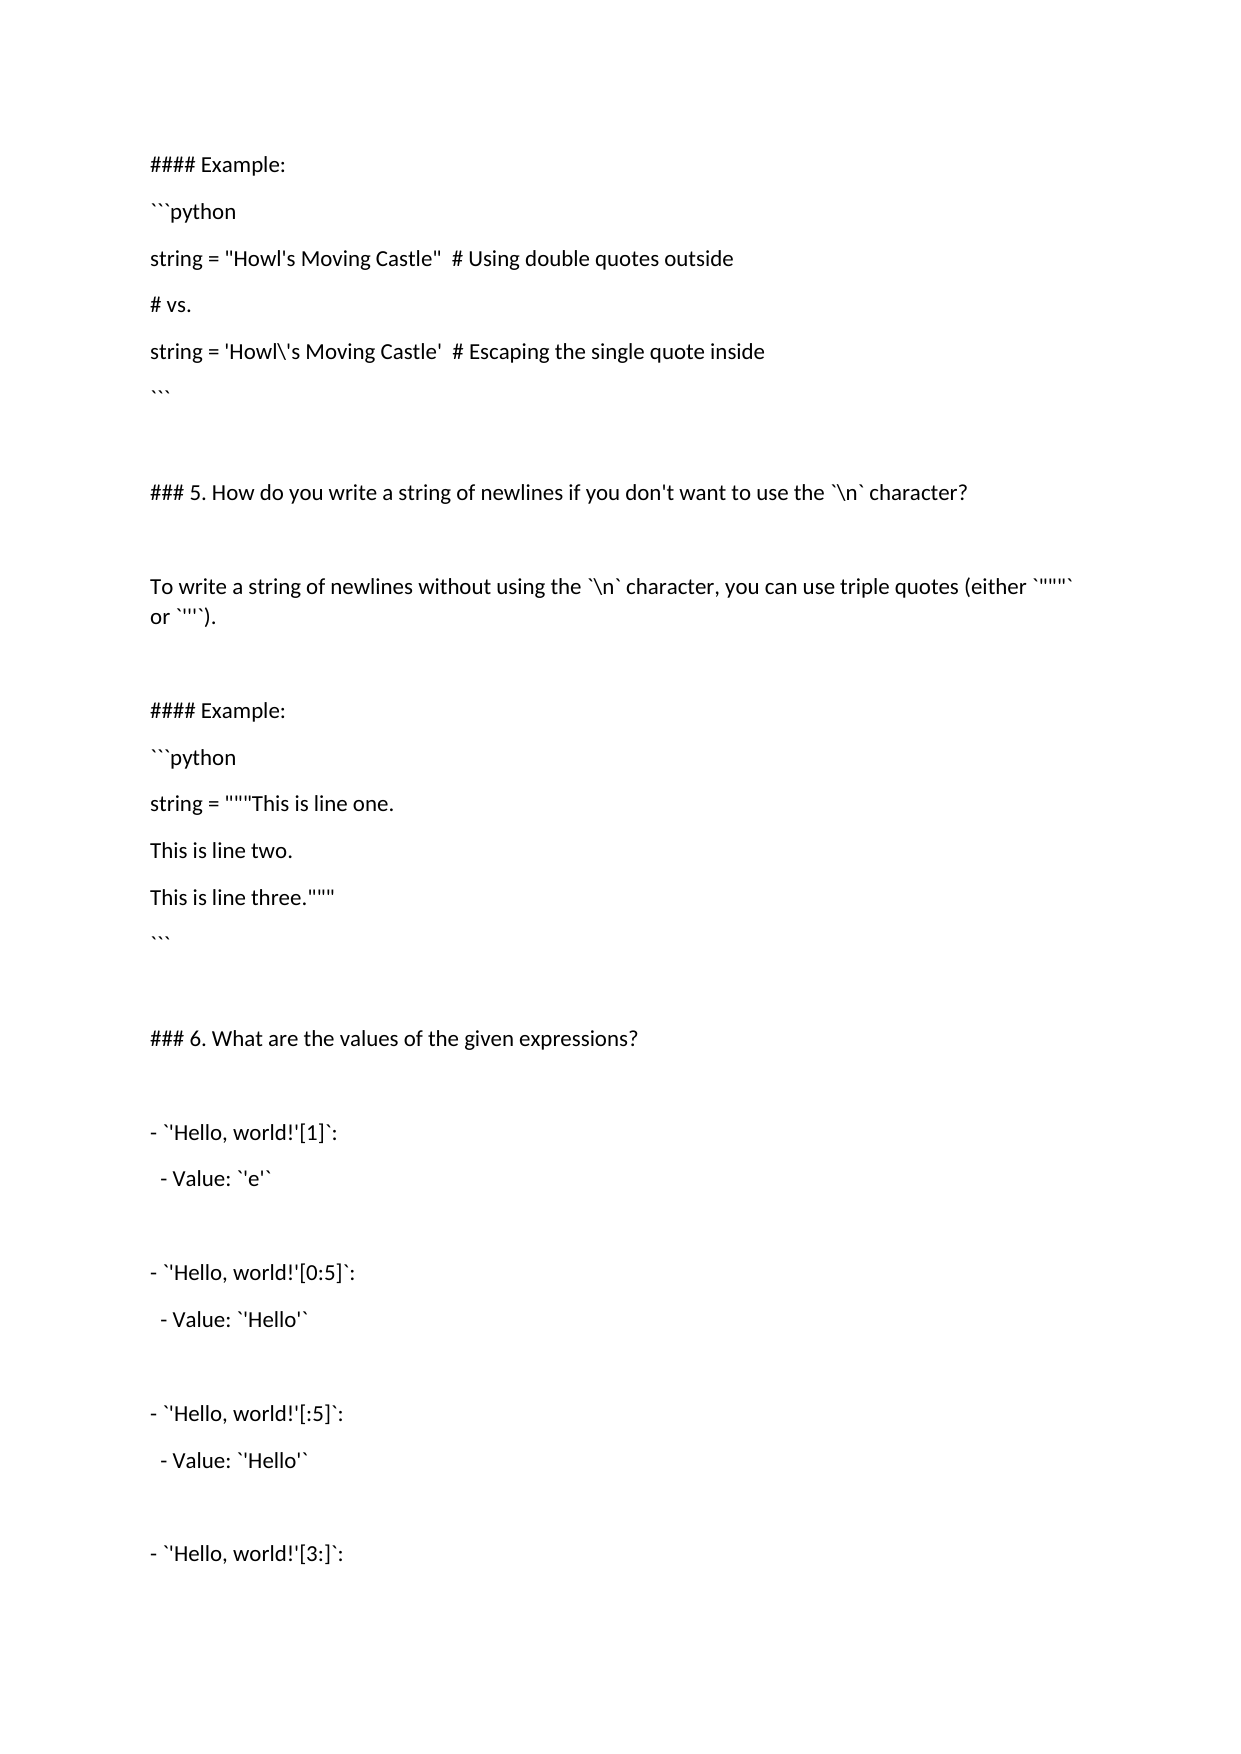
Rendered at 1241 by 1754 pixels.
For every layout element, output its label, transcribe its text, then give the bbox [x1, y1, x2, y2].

text This is line three.""" [150, 883, 1090, 911]
text ```python [150, 743, 1090, 771]
text #### Example: [150, 696, 1090, 724]
text #### Example: [150, 150, 1090, 178]
text ### 5. How do you write a string of newlines if you don't want to use the `\n` character? [150, 478, 1090, 506]
text - `'Hello, world!'[1]`: [150, 1118, 1090, 1146]
text To write a string of newlines without using the `\n` character, you can use triple quotes (either `"""` or `'''`). [150, 572, 1090, 630]
text - `'Hello, world!'[3:]`: [150, 1539, 1090, 1568]
text This is line two. [150, 836, 1090, 864]
text - `'Hello, world!'[:5]`: [150, 1399, 1090, 1427]
text ``` [150, 384, 1090, 412]
text string = """This is line one. [150, 789, 1090, 818]
text - Value: `'e'` [150, 1164, 1090, 1193]
text string = "Howl's Moving Castle" # Using double quotes outside [150, 244, 1090, 272]
text ``` [150, 930, 1090, 958]
text - `'Hello, world!'[0:5]`: [150, 1258, 1090, 1286]
text - Value: `'Hello'` [150, 1446, 1090, 1474]
text # vs. [150, 291, 1090, 319]
text string = 'Howl\'s Moving Castle' # Escaping the single quote inside [150, 337, 1090, 366]
text ### 6. What are the values of the given expressions? [150, 1024, 1090, 1052]
text - Value: `'Hello'` [150, 1305, 1090, 1333]
text ```python [150, 197, 1090, 225]
